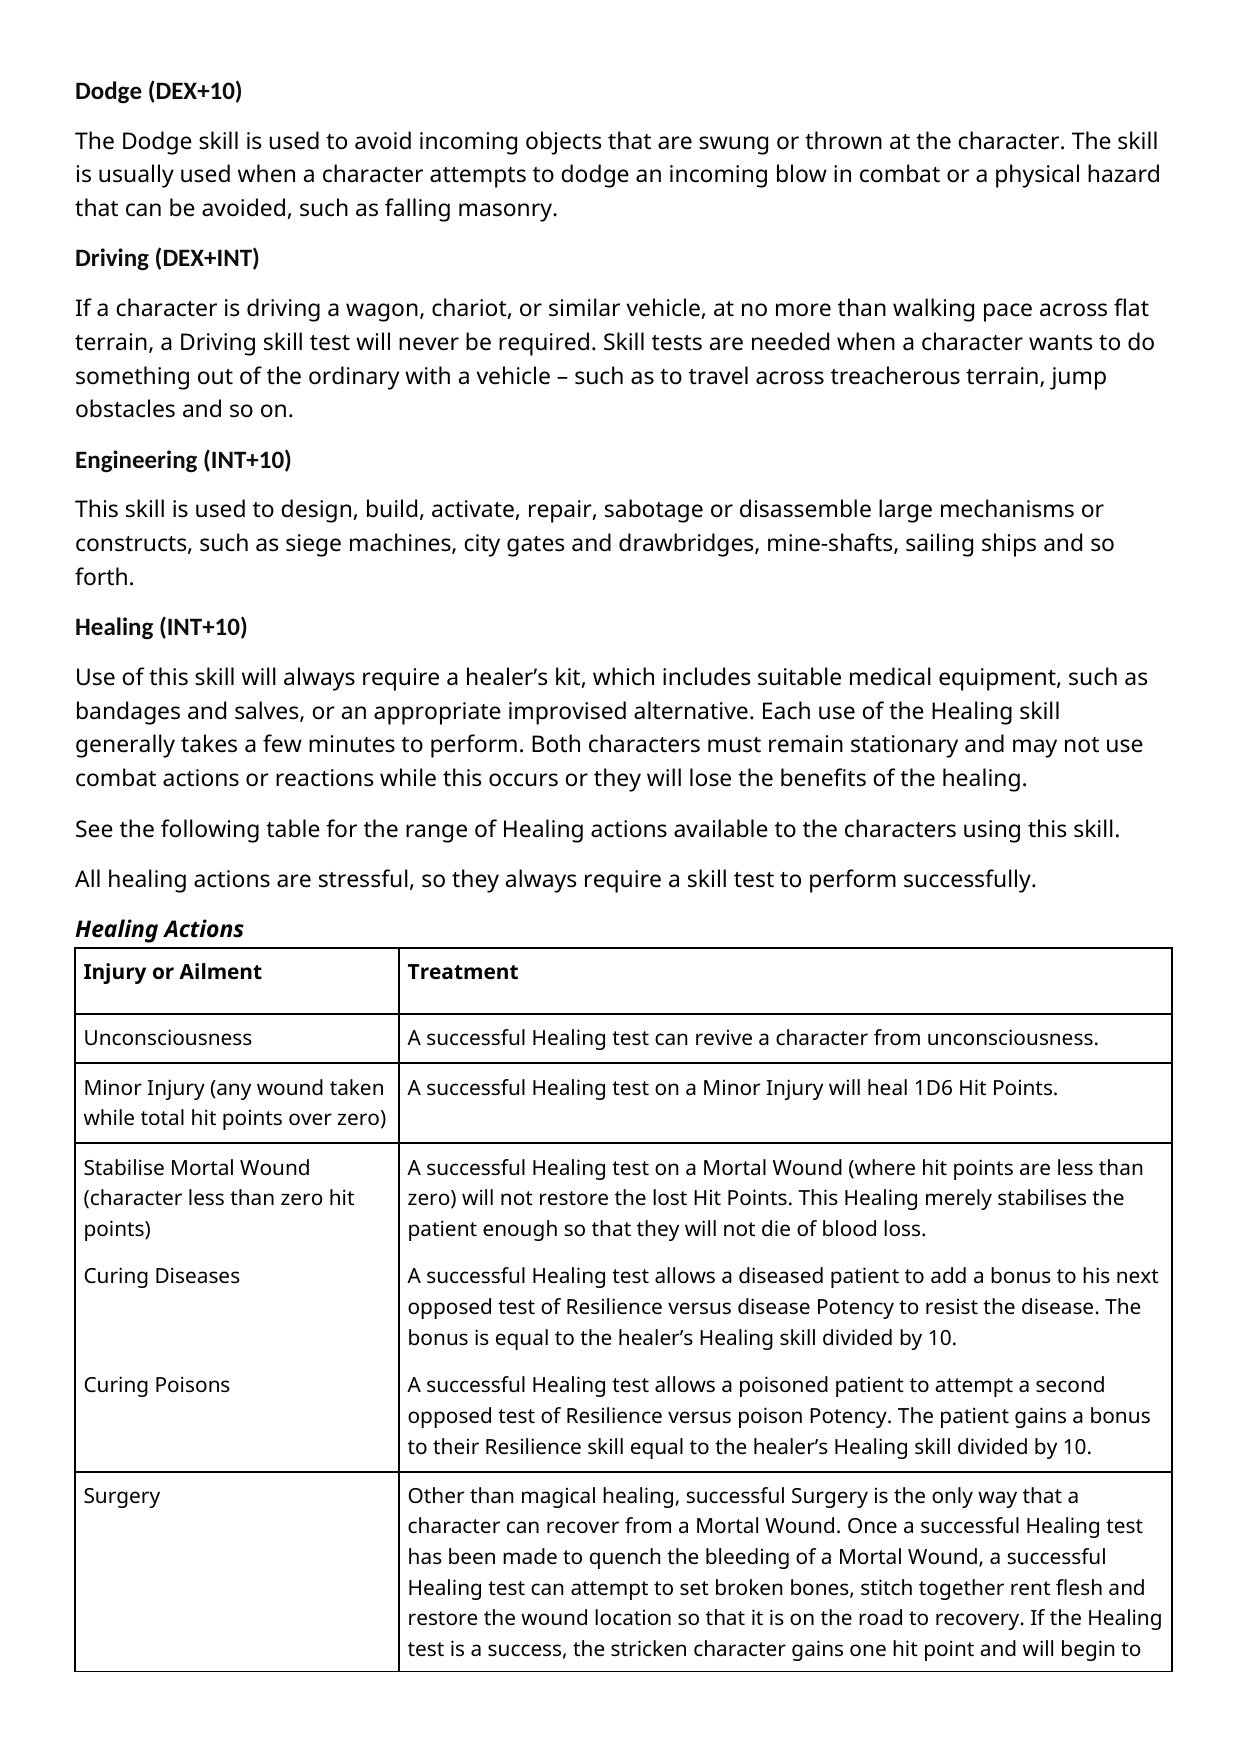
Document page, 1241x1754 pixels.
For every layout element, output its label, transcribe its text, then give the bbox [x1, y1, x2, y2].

subtitle Dodge (DEX+10) [75, 75, 1165, 106]
table_cell Curing Diseases [76, 1254, 398, 1362]
subtitle Healing (INT+10) [75, 611, 1165, 642]
text Use of this skill will always require a healer’s kit, which includes suitable medical equipment, such as bandages and salves, or an appropriate improvised alternative. Each use of the Healing skill generally takes a few minutes to perform. Both characters must remain stationary and may not use combat actions or reactions while this occurs or they will lose the benefits of the healing. [75, 661, 1165, 793]
table_cell Surgery [76, 1473, 398, 1671]
table_cell A successful Healing test on a Minor Injury will heal 1D6 Hit Points. [400, 1064, 1171, 1142]
table_header Injury or Ailment [76, 949, 398, 1013]
table_header Treatment [400, 949, 1171, 1013]
text Healing Actions [75, 913, 1165, 944]
text All healing actions are stressful, so they always require a skill test to perform successfully. [75, 863, 1165, 894]
table_cell A successful Healing test can revive a character from unconsciousness. [400, 1015, 1171, 1062]
table_cell Unconsciousness [76, 1015, 398, 1062]
text The Dodge skill is used to avoid incoming objects that are swung or thrown at the character. The skill is usually used when a character attempts to dodge an incoming blow in combat or a physical hazard that can be avoided, such as falling masonry. [75, 124, 1165, 223]
subtitle Driving (DEX+INT) [75, 242, 1165, 273]
table_cell A successful Healing test on a Mortal Wound (where hit points are less than zero) will not restore the lost Hit Points. This Healing merely stabilises the patient enough so that they will not die of blood loss. [400, 1144, 1171, 1253]
text This skill is used to design, build, activate, repair, sabotage or disassemble large mechanisms or constructs, such as siege machines, city gates and drawbridges, mine-shafts, sailing ships and so forth. [75, 493, 1165, 592]
text See the following table for the range of Healing actions available to the characters using this skill. [75, 812, 1165, 844]
table_cell Curing Poisons [76, 1363, 398, 1471]
text If a character is driving a wagon, chariot, or similar vehicle, at no more than walking pace across flat terrain, a Driving skill test will never be required. Skill tests are needed when a character wants to do something out of the ordinary with a vehicle – such as to travel across treacherous terrain, jump obstacles and so on. [75, 292, 1165, 424]
table_cell A successful Healing test allows a diseased patient to add a bonus to his next opposed test of Resilience versus disease Potency to resist the disease. The bonus is equal to the healer’s Healing skill divided by 10. [400, 1254, 1171, 1362]
subtitle Engineering (INT+10) [75, 444, 1165, 474]
table_cell Stabilise Mortal Wound (character less than zero hit points) [76, 1144, 398, 1253]
table_cell Minor Injury (any wound taken while total hit points over zero) [76, 1064, 398, 1142]
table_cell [400, 1473, 1171, 1671]
table_cell A successful Healing test allows a poisoned patient to attempt a second opposed test of Resilience versus poison Potency. The patient gains a bonus to their Resilience skill equal to the healer’s Healing skill divided by 10. [400, 1363, 1171, 1471]
